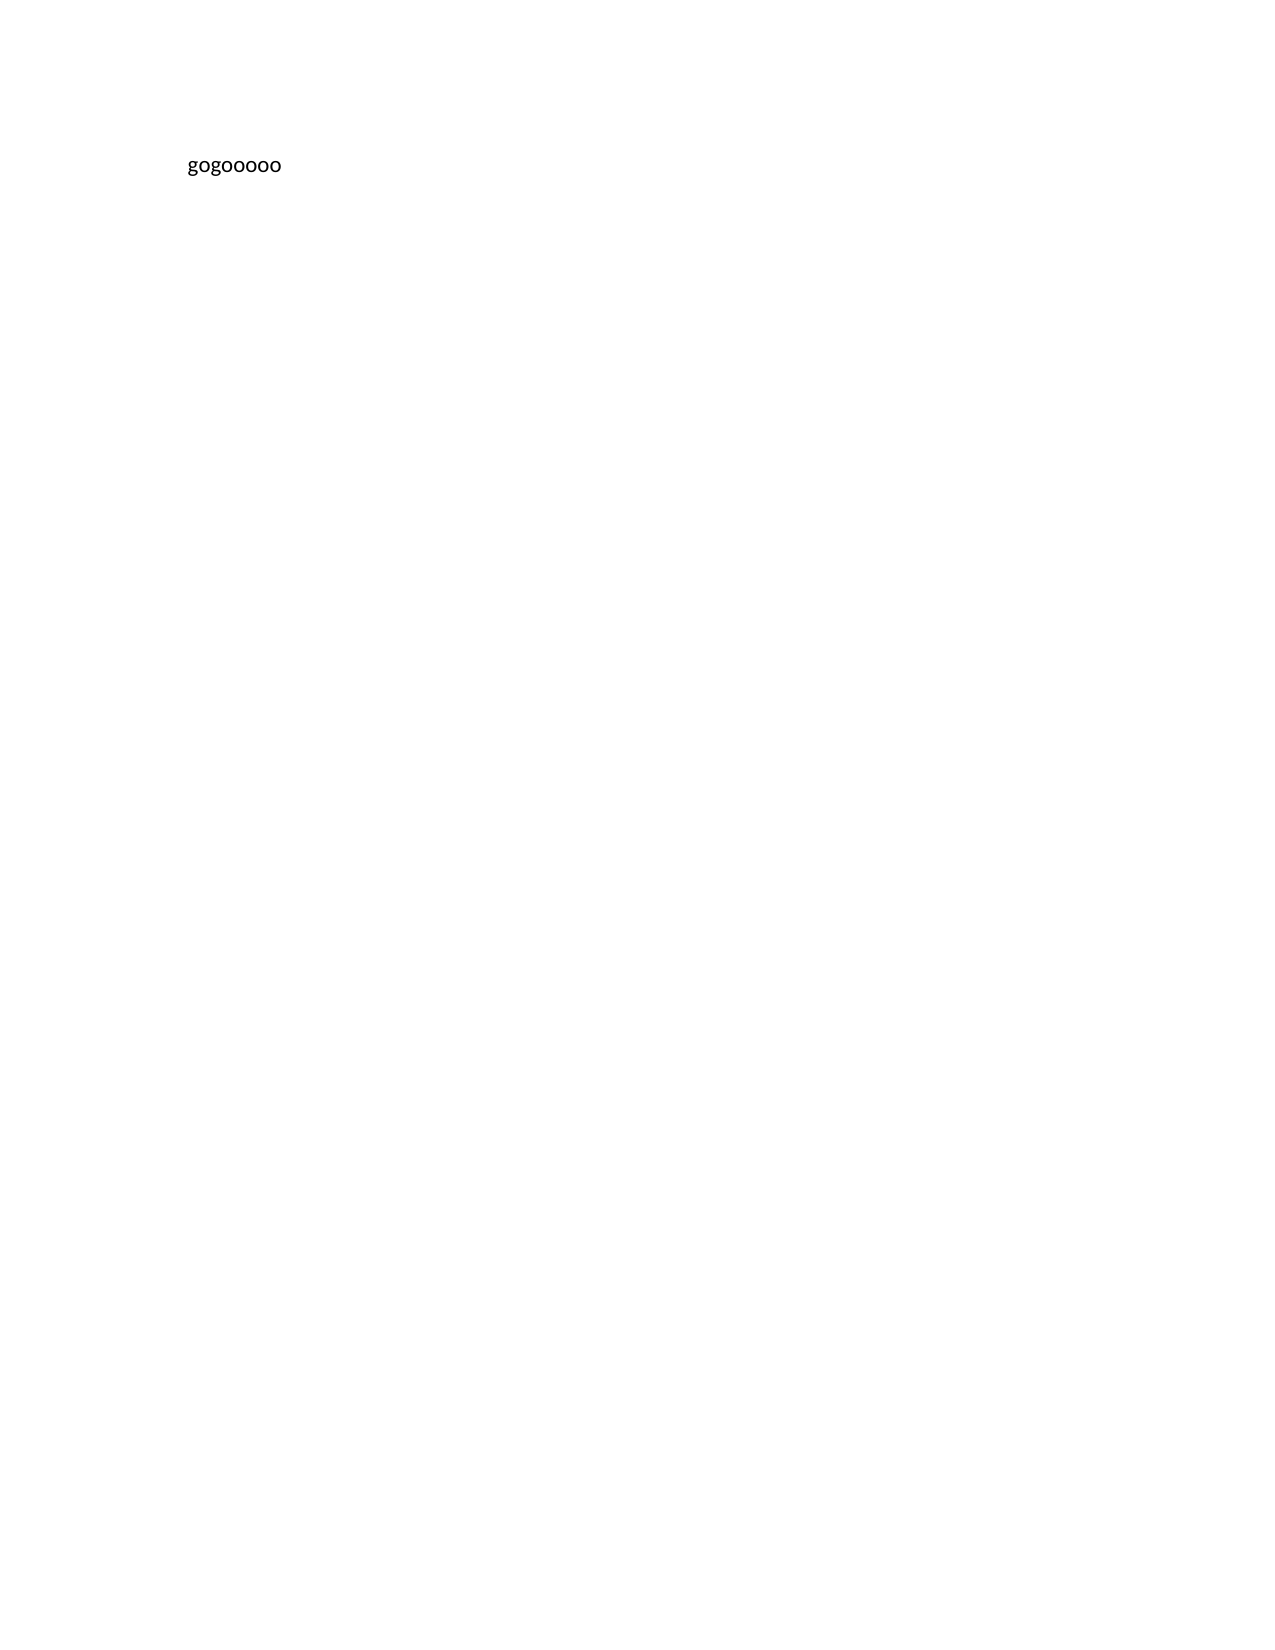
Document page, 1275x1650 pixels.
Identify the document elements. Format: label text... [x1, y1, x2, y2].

text gogooooo [187, 150, 1087, 178]
